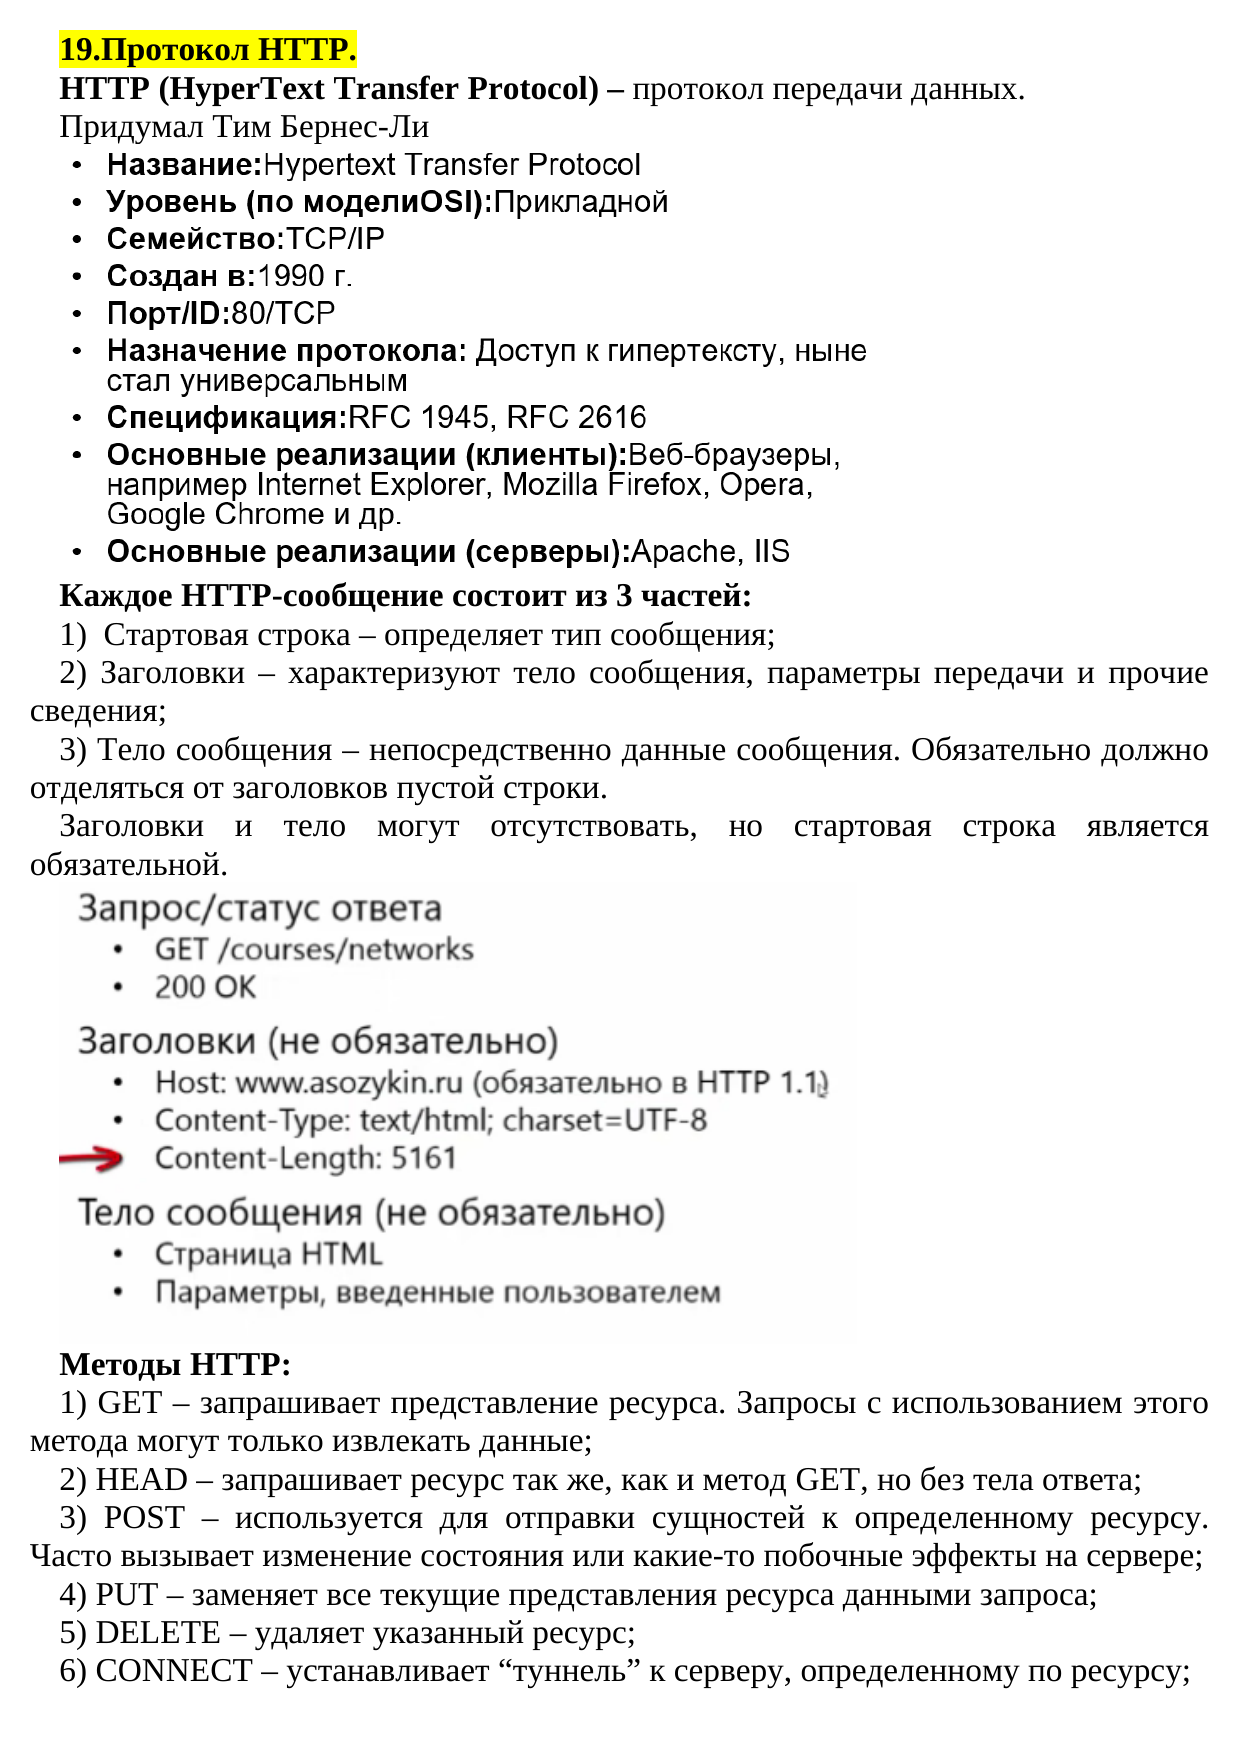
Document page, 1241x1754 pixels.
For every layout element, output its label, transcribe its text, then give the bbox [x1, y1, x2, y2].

subtitle Протокол HTTP. [29, 29, 1211, 68]
picture [59, 144, 891, 576]
text 6) CONNECT – устанавливает “туннель” к серверу, определенному по ресурсу; [29, 1650, 1211, 1689]
text Каждое HTTP-сообщение состоит из 3 частей: [29, 576, 1211, 614]
text 2) HEAD – запрашивает ресурс так же, как и метод GET, но без тела ответа; [29, 1459, 1211, 1497]
text 5) DELETE – удаляет указанный ресурс; [29, 1612, 1211, 1650]
text Заголовки и тело могут отсутствовать, но стартовая строка является обязательной. [29, 806, 1211, 882]
picture [59, 882, 858, 1344]
text Методы HTTP: [29, 1344, 1211, 1382]
text 3) Тело сообщения – непосредственно данные сообщения. Обязательно должно отделяться от заголовков пустой строки. [29, 729, 1211, 806]
text 1) GET – запрашивает представление ресурса. Запросы с использованием этого метода могут только извлекать данные; [29, 1382, 1211, 1459]
text 1) Стартовая строка – определяет тип сообщения; [29, 614, 1211, 652]
text Придумал Тим Бернес-Ли [29, 106, 1211, 144]
text 3) POST – используется для отправки сущностей к определенному ресурсу. Часто вызывает изменение состояния или какие-то побочные эффекты на сервере; [29, 1497, 1211, 1574]
text 2) Заголовки – характеризуют тело сообщения, параметры передачи и прочие сведения; [29, 652, 1211, 729]
text 4) PUT – заменяет все текущие представления ресурса данными запроса; [29, 1574, 1211, 1612]
text HTTP (HyperText Transfer Protocol) – протокол передачи данных. [29, 68, 1211, 106]
